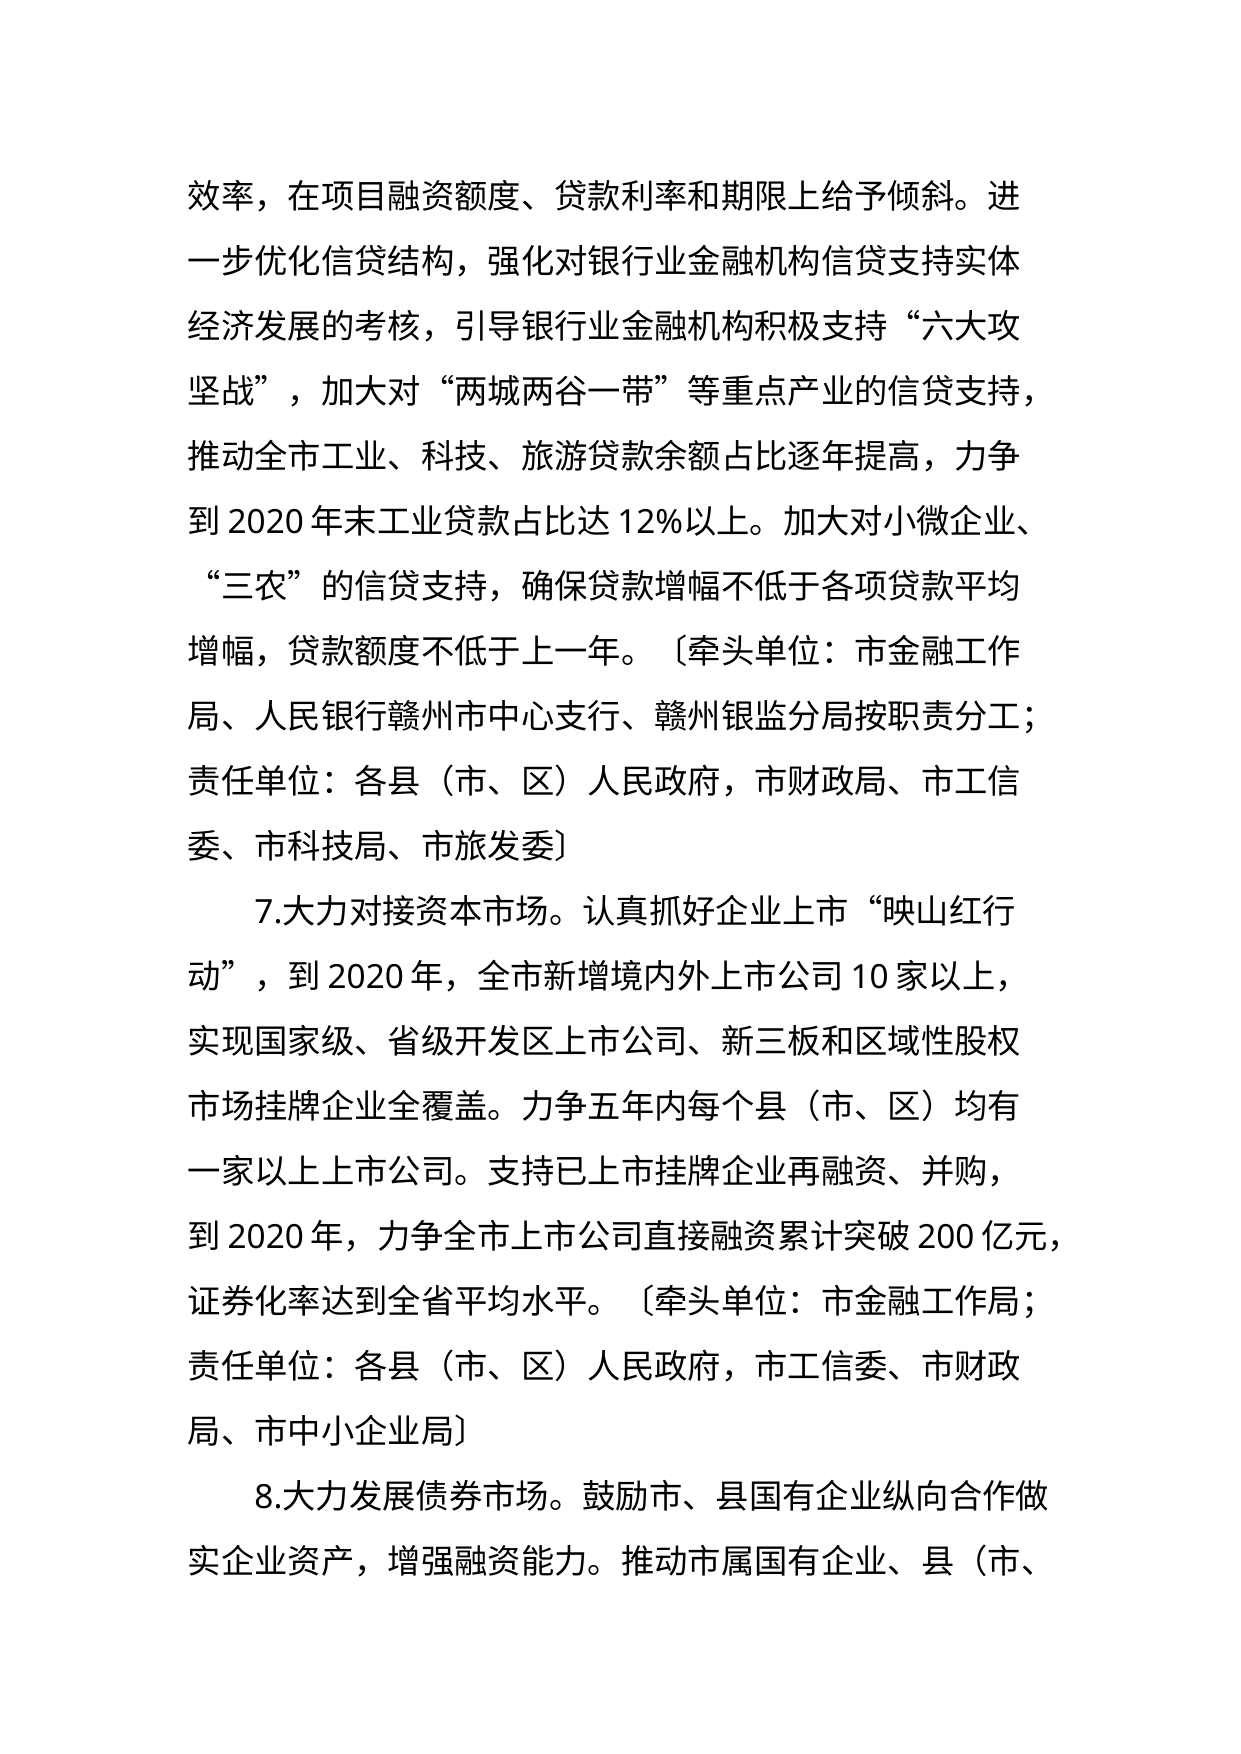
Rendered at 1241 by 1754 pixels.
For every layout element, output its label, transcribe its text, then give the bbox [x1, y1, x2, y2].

text 7.大力对接资本市场。认真抓好企业上市“映山红行动”，到2020年，全市新增境内外上市公司10家以上，实现国家级、省级开发区上市公司、新三板和区域性股权市场挂牌企业全覆盖。力争五年内每个县（市、区）均有一家以上上市公司。支持已上市挂牌企业再融资、并购，到2020年，力争全市上市公司直接融资累计突破200亿元，证券化率达到全省平均水平。〔牵头单位：市金融工作局；责任单位：各县（市、区）人民政府，市工信委、市财政局、市中小企业局〕 [187, 877, 1053, 1462]
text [187, 162, 1053, 877]
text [187, 1462, 1053, 1592]
